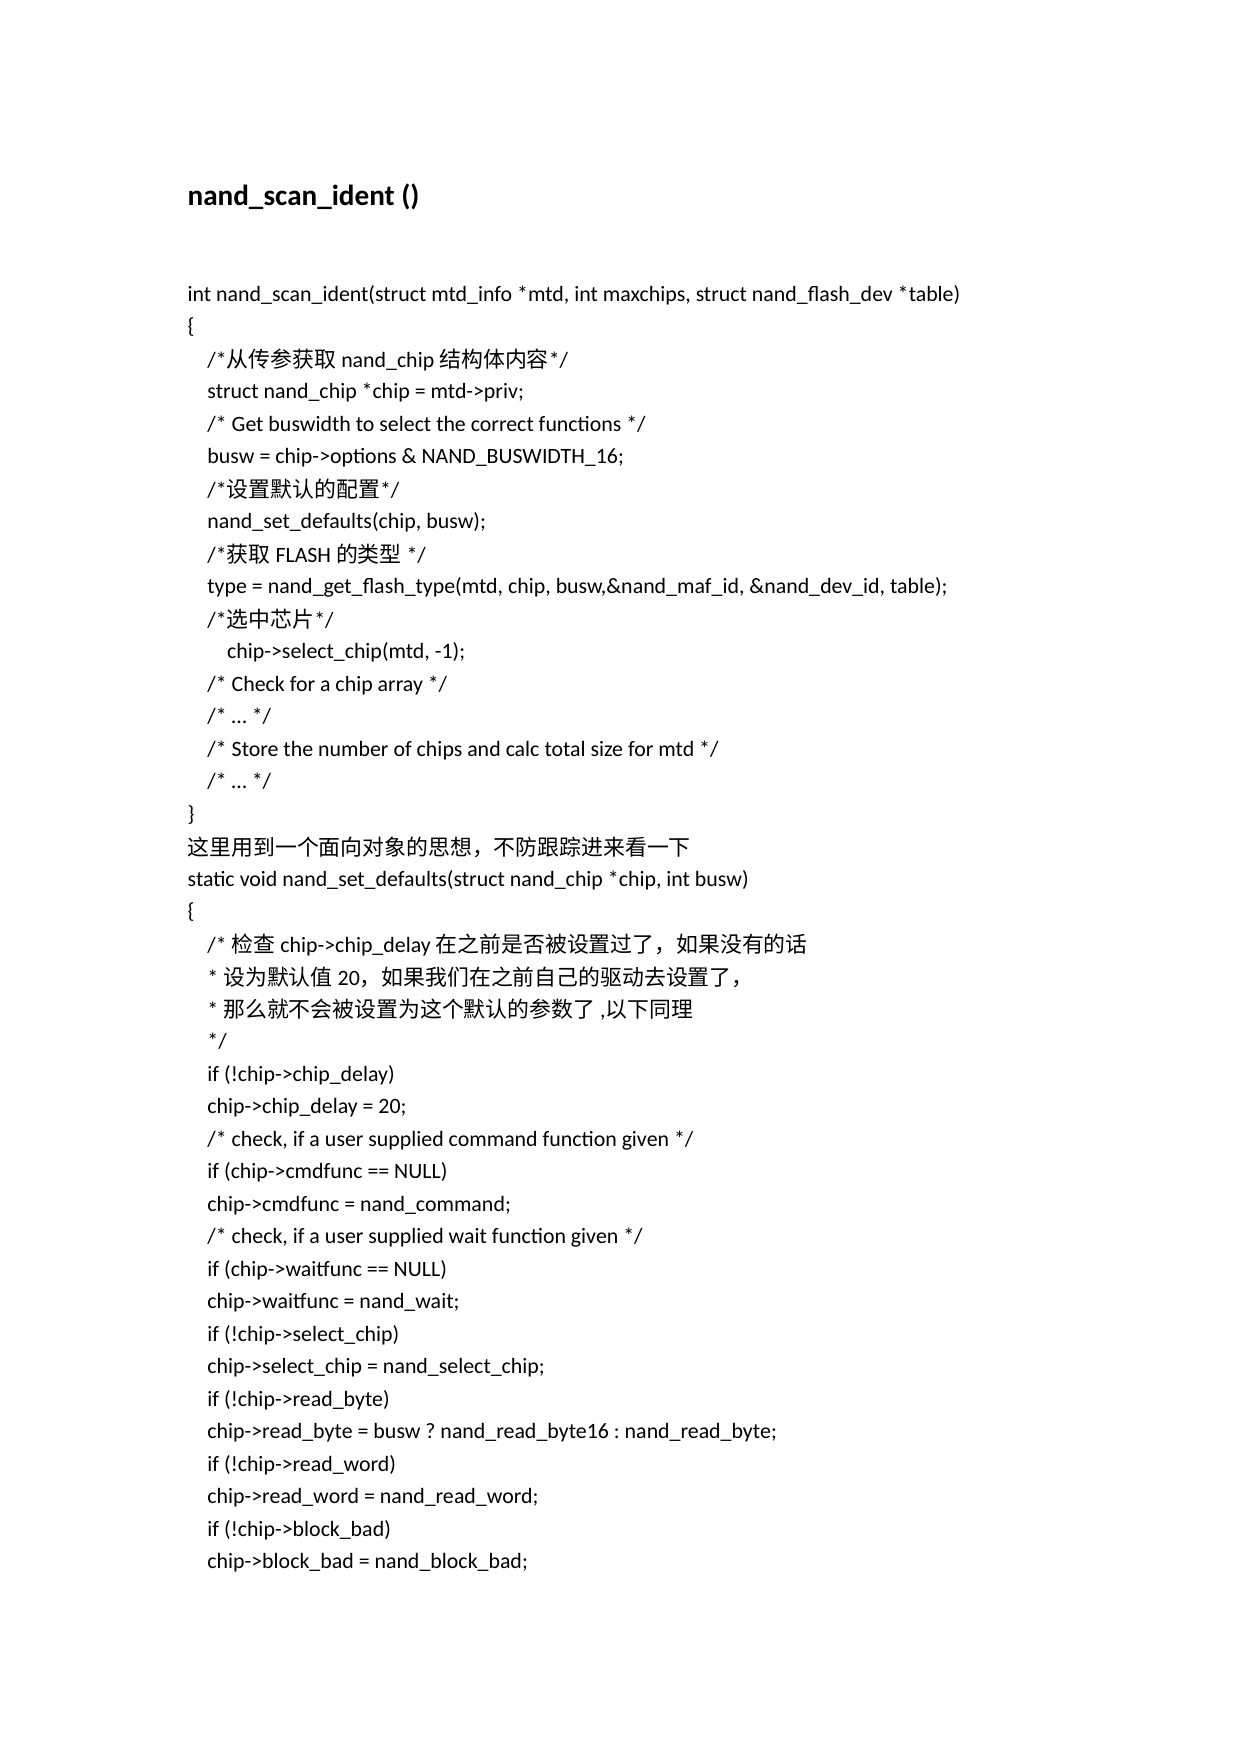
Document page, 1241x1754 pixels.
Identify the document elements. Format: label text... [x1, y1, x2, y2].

text if (!chip->select_chip) [187, 1317, 1053, 1349]
text nand_set_defaults(chip, busw); [187, 504, 1053, 537]
text struct nand_chip *chip = mtd->priv; [187, 374, 1053, 407]
text /*获取 FLASH 的类型 */ [187, 537, 1053, 569]
text chip->chip_delay = 20; [187, 1089, 1053, 1122]
text if (!chip->chip_delay) [187, 1057, 1053, 1089]
text if (!chip->read_word) [187, 1447, 1053, 1479]
text /*选中芯片*/ [187, 602, 1053, 634]
text chip->read_word = nand_read_word; [187, 1479, 1053, 1512]
text } [187, 797, 1053, 829]
text /* 检查 chip->chip_delay 在之前是否被设置过了，如果没有的话 [187, 927, 1053, 959]
text if (!chip->read_byte) [187, 1382, 1053, 1414]
text if (chip->waitfunc == NULL) [187, 1252, 1053, 1284]
text { [187, 309, 1053, 342]
text /*设置默认的配置*/ [187, 472, 1053, 504]
text if (chip->cmdfunc == NULL) [187, 1154, 1053, 1187]
text chip->block_bad = nand_block_bad; [187, 1544, 1053, 1577]
text if (!chip->block_bad) [187, 1512, 1053, 1544]
text chip->read_byte = busw ? nand_read_byte16 : nand_read_byte; [187, 1414, 1053, 1447]
text int nand_scan_ident(struct mtd_info *mtd, int maxchips, struct nand_flash_dev *table) [187, 277, 1053, 309]
text * 那么就不会被设置为这个默认的参数了 ,以下同理 [187, 992, 1053, 1024]
text 这里用到一个面向对象的思想，不防跟踪进来看一下 [187, 829, 1053, 862]
text /* … */ [187, 764, 1053, 797]
text /* Store the number of chips and calc total size for mtd */ [187, 732, 1053, 764]
text * 设为默认值 20，如果我们在之前自己的驱动去设置了， [187, 959, 1053, 992]
text /* Check for a chip array */ [187, 667, 1053, 699]
text static void nand_set_defaults(struct nand_chip *chip, int busw) [187, 862, 1053, 894]
text /* check, if a user supplied command function given */ [187, 1122, 1053, 1154]
subtitle nand_scan_ident () [187, 162, 1053, 227]
text */ [187, 1024, 1053, 1057]
text /*从传参获取 nand_chip 结构体内容*/ [187, 342, 1053, 374]
text /* Get buswidth to select the correct functions */ [187, 407, 1053, 439]
text chip->select_chip = nand_select_chip; [187, 1349, 1053, 1382]
text { [187, 894, 1053, 927]
text chip->cmdfunc = nand_command; [187, 1187, 1053, 1219]
text type = nand_get_flash_type(mtd, chip, busw,&nand_maf_id, &nand_dev_id, table); [187, 569, 1053, 602]
text busw = chip->options & NAND_BUSWIDTH_16; [187, 439, 1053, 472]
text /* check, if a user supplied wait function given */ [187, 1219, 1053, 1252]
text chip->select_chip(mtd, -1); [187, 634, 1053, 667]
text /* … */ [187, 699, 1053, 732]
text chip->waitfunc = nand_wait; [187, 1284, 1053, 1317]
